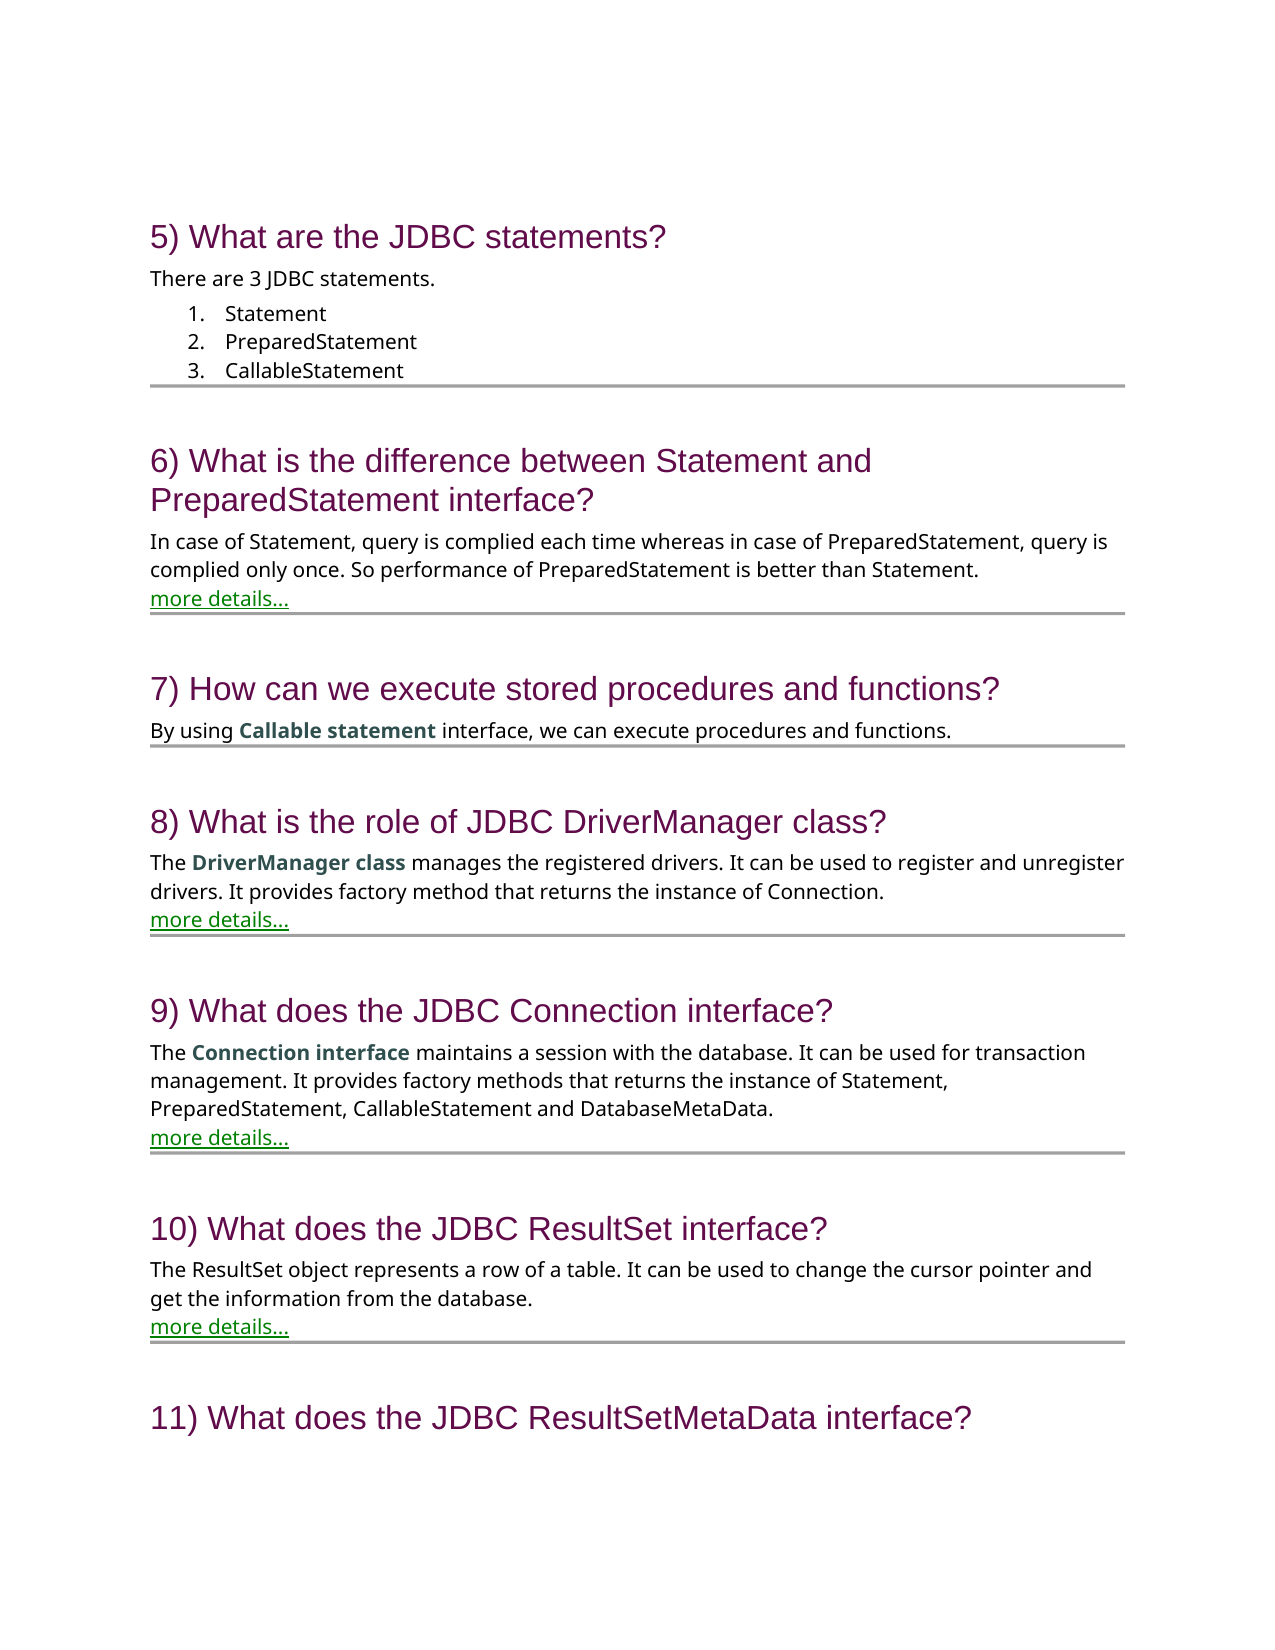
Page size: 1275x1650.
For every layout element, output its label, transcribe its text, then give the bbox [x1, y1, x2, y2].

text more details... [150, 1123, 1125, 1151]
text 9) What does the JDBC Connection interface? [150, 991, 1125, 1029]
text 10) What does the JDBC ResultSet interface? [150, 1209, 1125, 1247]
text more details... [150, 584, 1125, 612]
text 6) What is the difference between Statement and PreparedStatement interface? [150, 442, 1125, 518]
list PreparedStatement [187, 327, 1125, 356]
text In case of Statement, query is complied each time whereas in case of PreparedStatement, query is complied only once. So performance of PreparedStatement is better than Statement. [150, 527, 1125, 584]
text more details... [150, 1312, 1125, 1340]
text By using Callable statement interface, we can execute procedures and functions. [150, 716, 1125, 744]
list Statement [187, 299, 1125, 327]
text There are 3 JDBC statements. [150, 264, 1125, 293]
text The ResultSet object represents a row of a table. It can be used to change the cursor pointer and get the information from the database. [150, 1255, 1125, 1312]
text 8) What is the role of JDBC DriverManager class? [150, 802, 1125, 840]
text 5) What are the JDBC statements? [150, 218, 1125, 256]
text more details... [150, 905, 1125, 933]
text 7) How can we execute stored procedures and functions? [150, 669, 1125, 708]
list CallableStatement [187, 356, 1125, 384]
text The Connection interface maintains a session with the database. It can be used for transaction management. It provides factory methods that returns the instance of Statement, PreparedStatement, CallableStatement and DatabaseMetaData. [150, 1038, 1125, 1123]
text The DriverManager class manages the registered drivers. It can be used to register and unregister drivers. It provides factory method that returns the instance of Connection. [150, 848, 1125, 905]
text 11) What does the JDBC ResultSetMetaData interface? [150, 1398, 1125, 1436]
